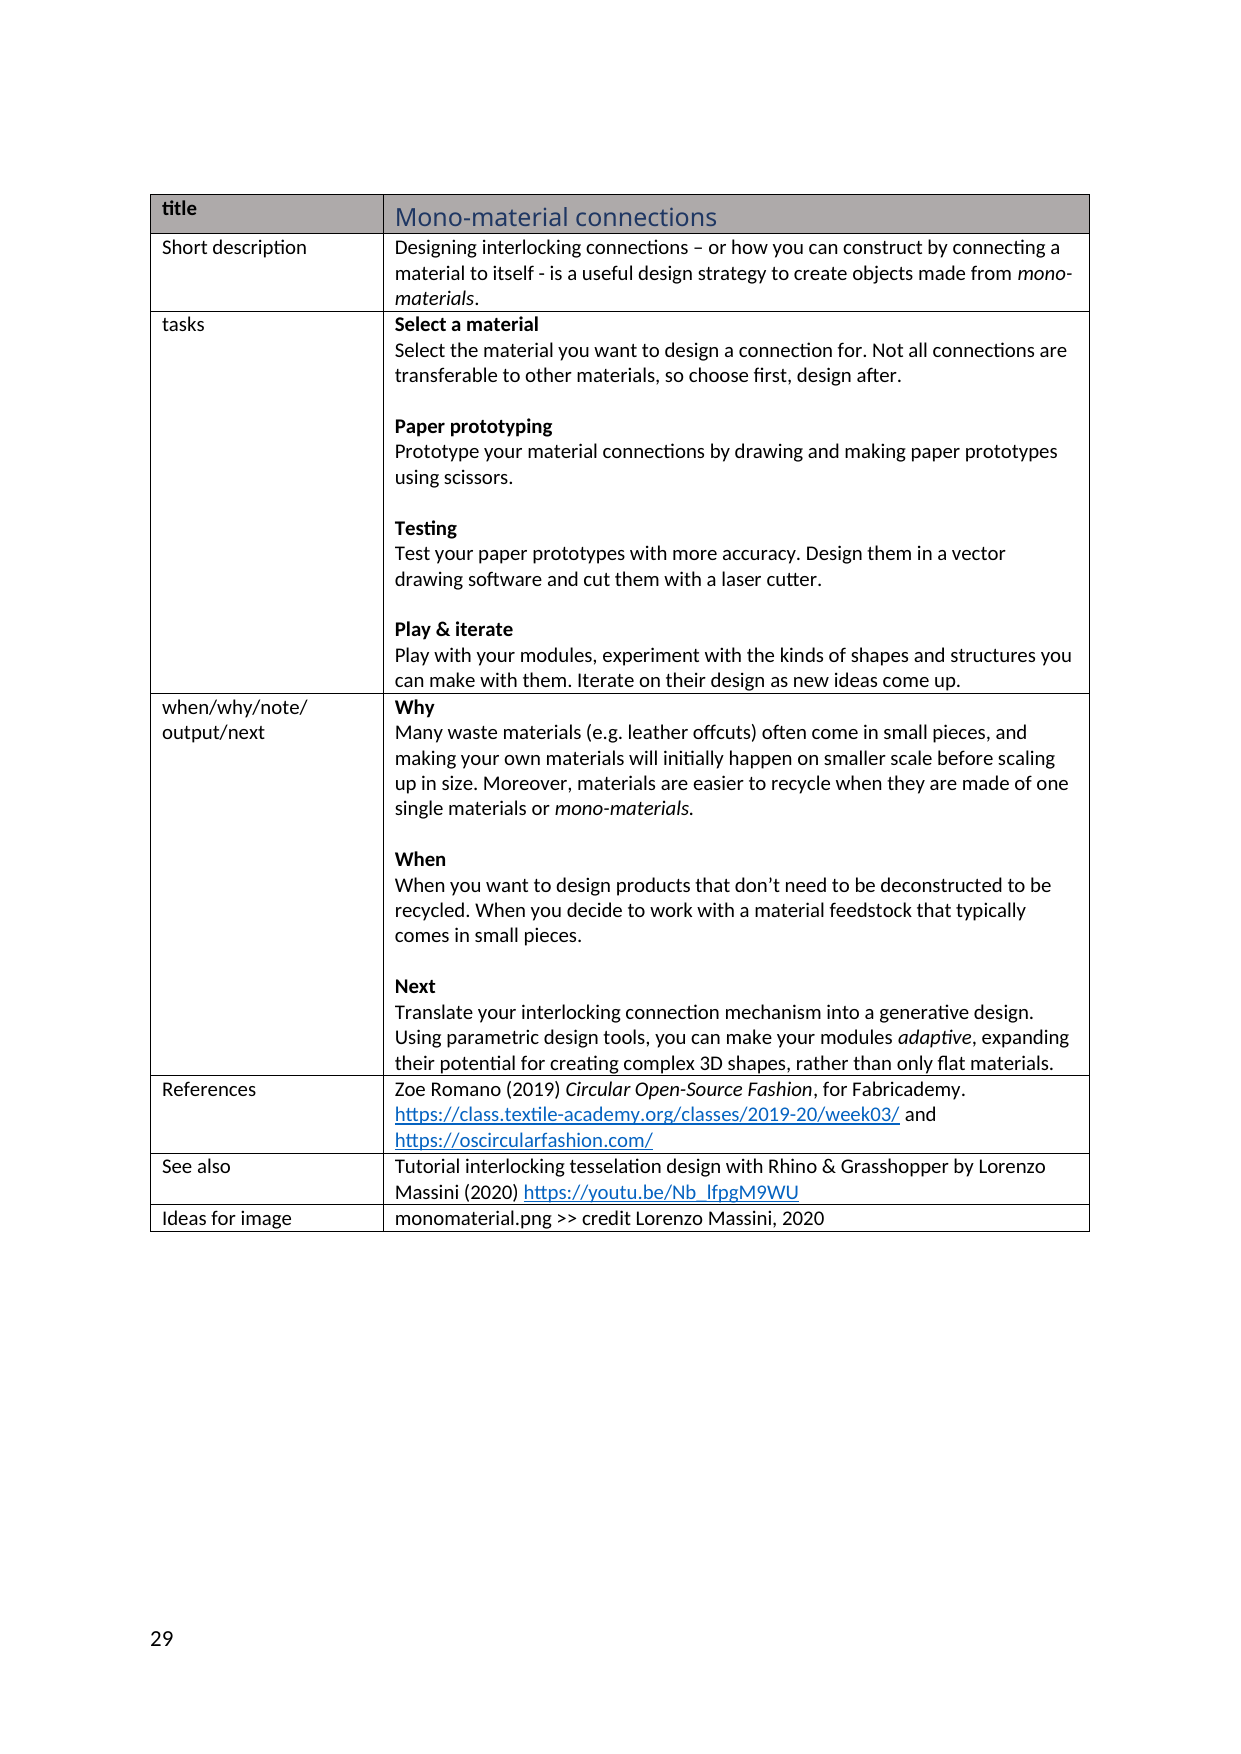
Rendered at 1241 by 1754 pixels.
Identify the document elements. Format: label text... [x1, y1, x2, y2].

table_header Mono-material connections [384, 195, 1089, 233]
table_cell Ideas for image [151, 1205, 383, 1231]
table_cell Short description [151, 234, 383, 311]
table_cell monomaterial.png >> credit Lorenzo Massini, 2020 [384, 1205, 1089, 1231]
table_header title [151, 195, 383, 233]
table_cell Select a material Select the material you want to design a connection for. Not all connections are transferable to other materials, so choose first, design after. Paper prototyping Prototype your material connections by drawing and making paper prototypes using scissors. Testing Test your paper prototypes with more accuracy. Design them in a vector drawing software and cut them with a laser cutter. Play & iterate Play with your modules, experiment with the kinds of shapes and structures you can make with them. Iterate on their design as new ideas come up. [384, 312, 1089, 693]
table_cell Why Many waste materials (e.g. leather offcuts) often come in small pieces, and making your own materials will initially happen on smaller scale before scaling up in size. Moreover, materials are easier to recycle when they are made of one single materials or mono-materials. When When you want to design products that don’t need to be deconstructed to be recycled. When you decide to work with a material feedstock that typically comes in small pieces. Next Translate your interlocking connection mechanism into a generative design. Using parametric design tools, you can make your modules adaptive, expanding their potential for creating complex 3D shapes, rather than only flat materials. [384, 694, 1089, 1075]
table_cell Zoe Romano (2019) Circular Open-Source Fashion, for Fabricademy. https://class.textile-academy.org/classes/2019-20/week03/ and https://oscircularfashion.com/ [384, 1076, 1089, 1152]
table_cell References [151, 1076, 383, 1152]
table_cell See also [151, 1154, 383, 1204]
table_cell when/why/note/output/next [151, 694, 383, 1075]
table_cell Designing interlocking connections – or how you can construct by connecting a material to itself - is a useful design strategy to create objects made from mono-materials. [384, 234, 1089, 311]
table_cell tasks [151, 312, 383, 693]
table_cell Tutorial interlocking tesselation design with Rhino & Grasshopper by Lorenzo Massini (2020) https://youtu.be/Nb_lfpgM9WU [384, 1154, 1089, 1204]
